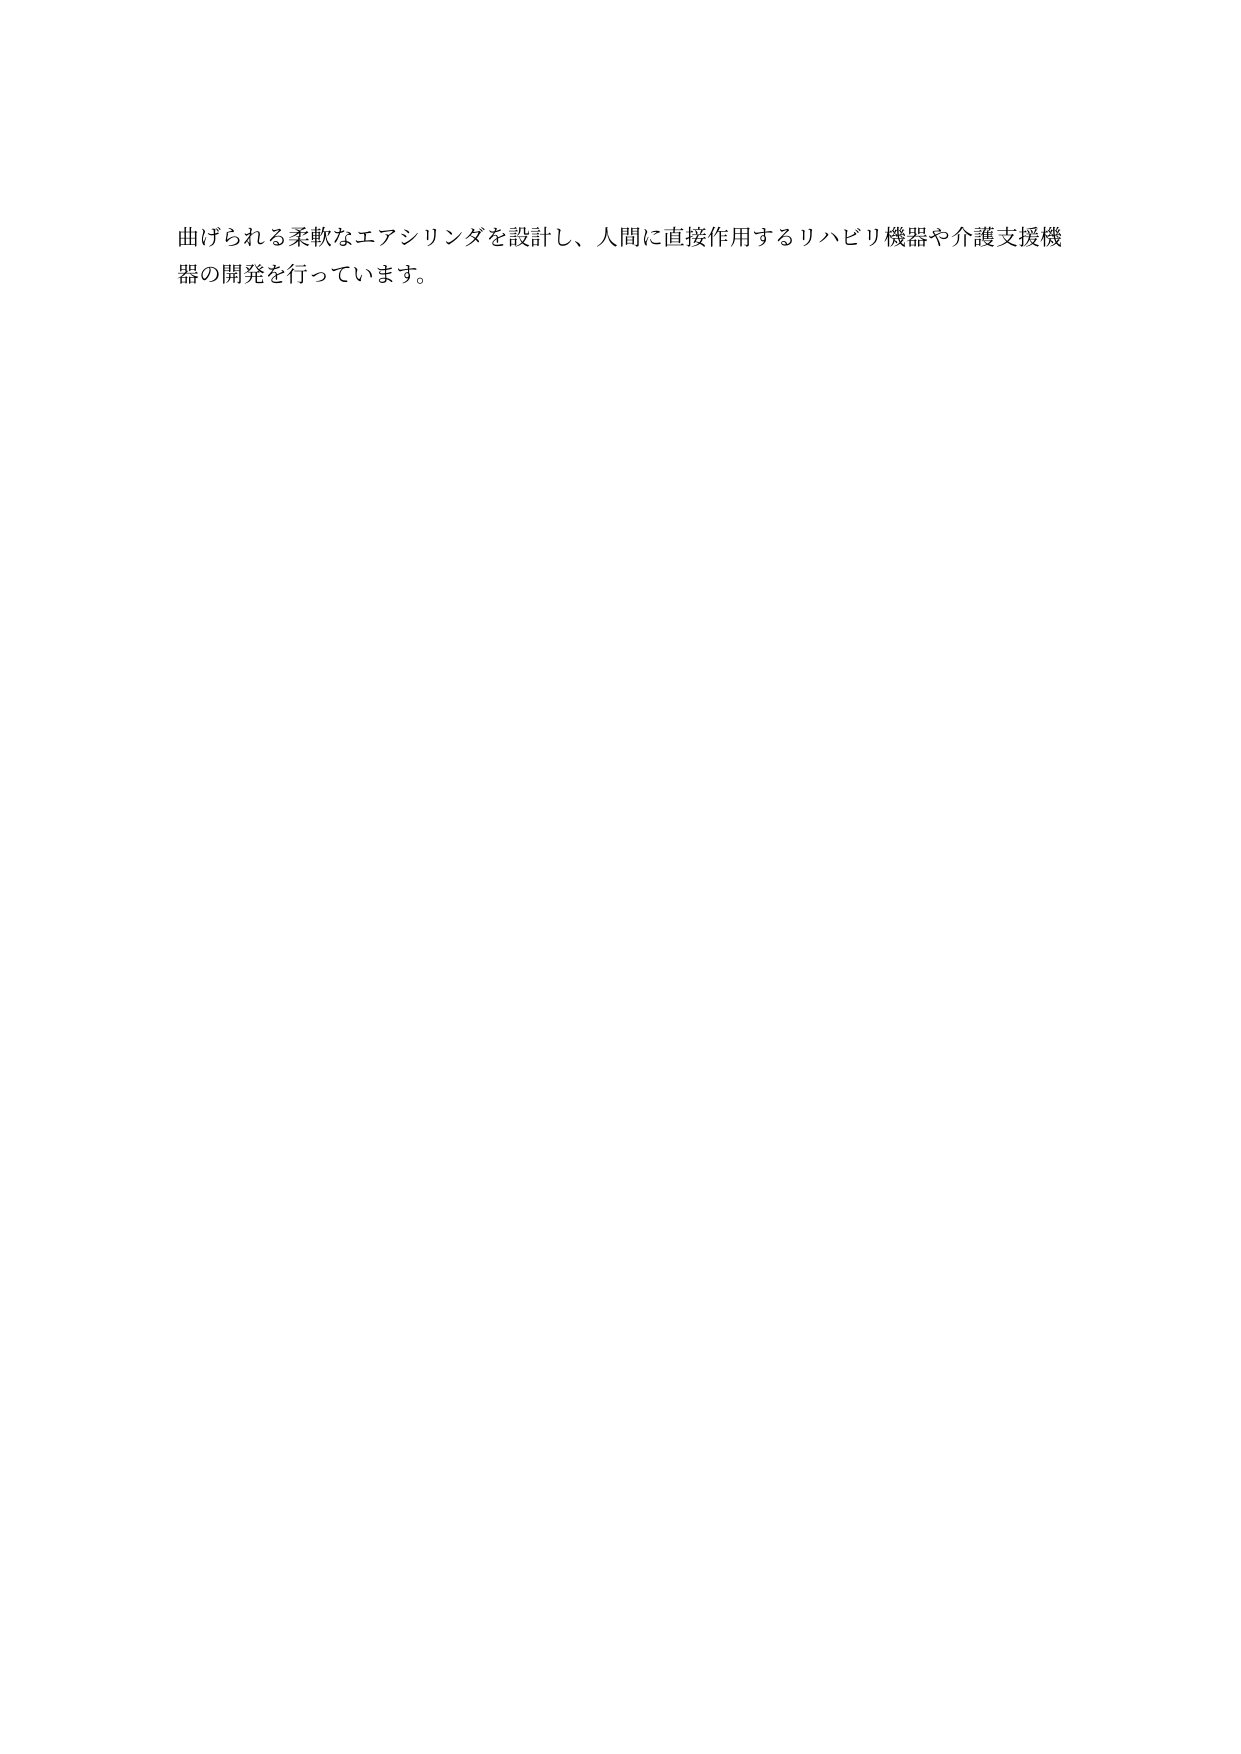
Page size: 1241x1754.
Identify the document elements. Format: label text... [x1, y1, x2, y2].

text 曲げられる柔軟なエアシリンダを設計し、人間に直接作用するリハビリ機器や介護支援機器の開発を行っています。 [177, 217, 1063, 292]
